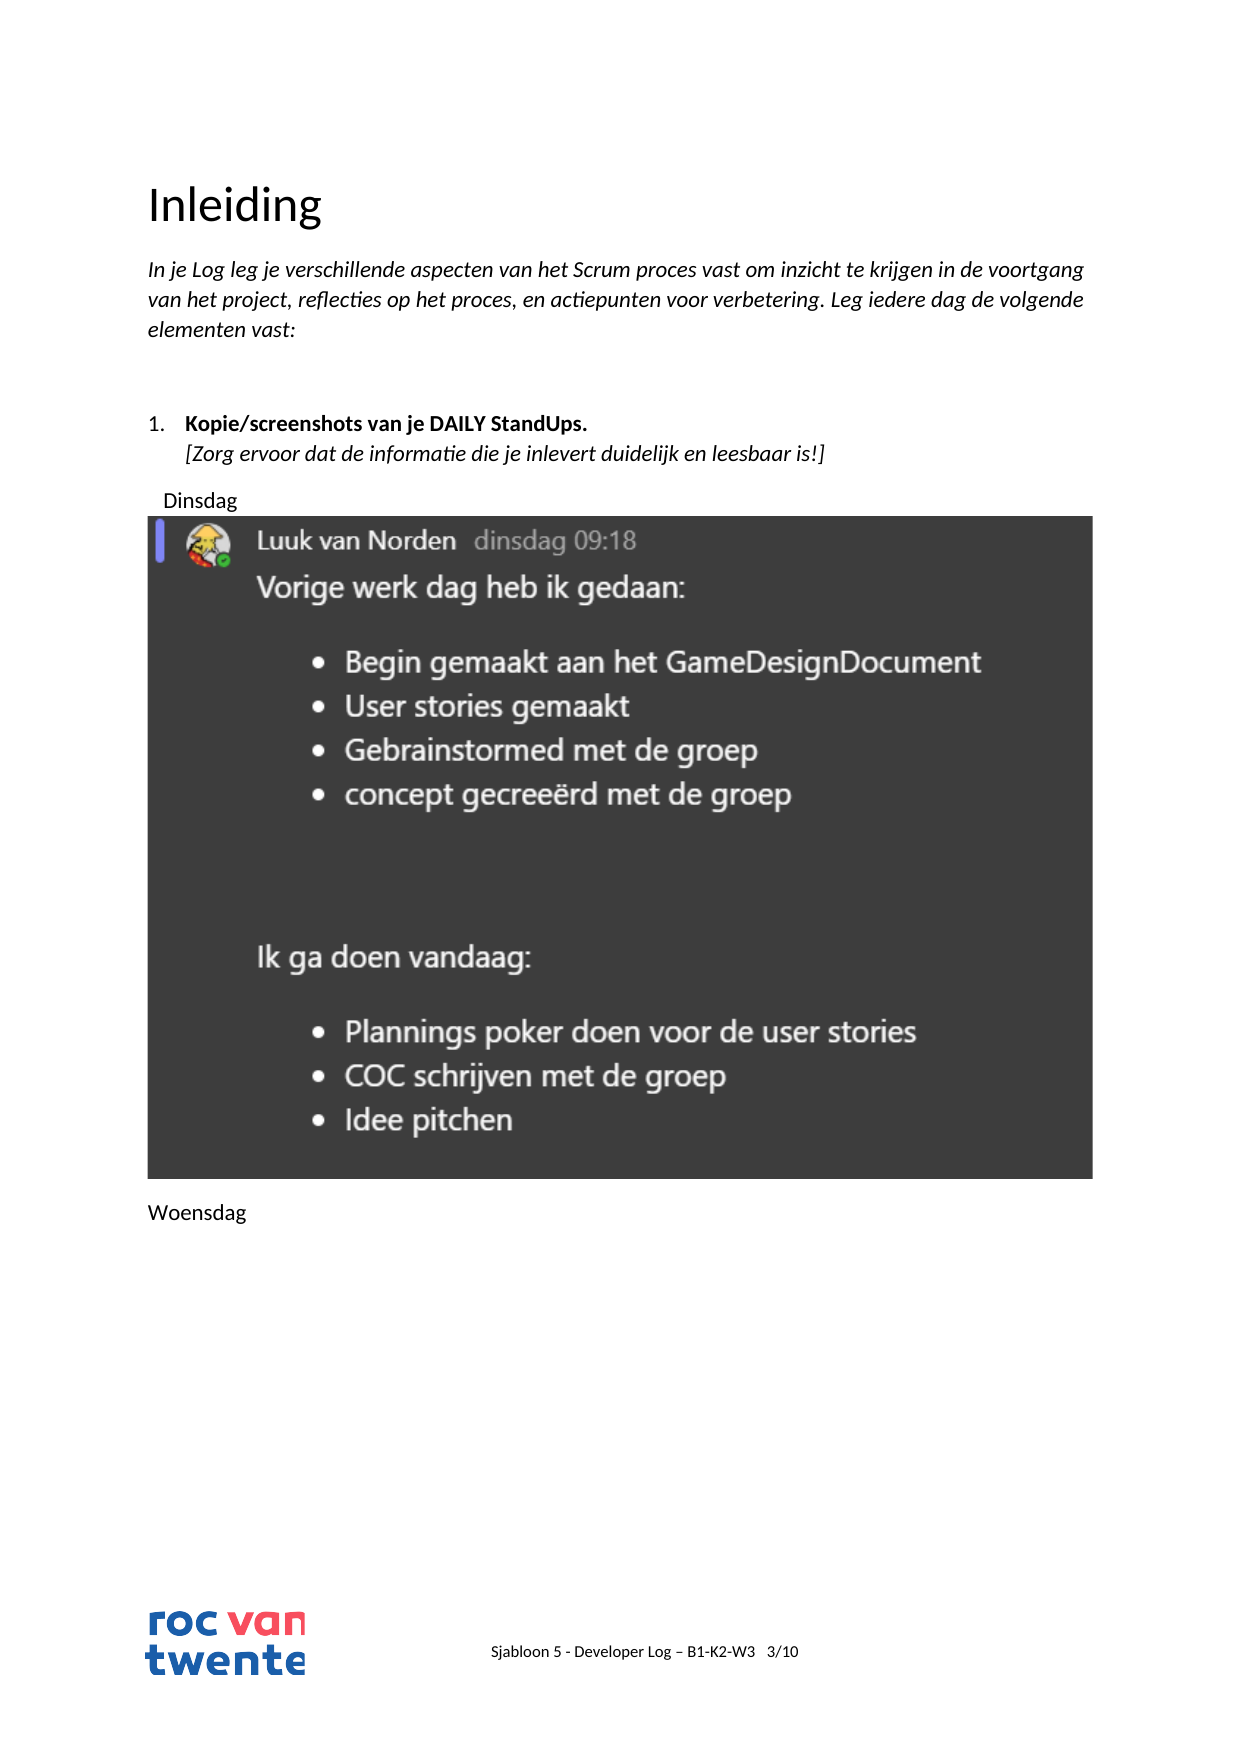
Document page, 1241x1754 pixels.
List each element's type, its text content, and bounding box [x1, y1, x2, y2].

text Dinsdag [148, 486, 1093, 516]
text In je Log leg je verschillende aspecten van het Scrum proces vast om inzicht te krijgen in de voortgang van het project, reflecties op het proces, en actiepunten voor verbetering. Leg iedere dag de volgende elementen vast: [148, 255, 1093, 344]
picture [147, 516, 1093, 1179]
subtitle Inleiding [148, 173, 1093, 234]
list Kopie/screenshots van je DAILY StandUps. [Zorg ervoor dat de informatie die je inlevert duidelijk en leesbaar is!] [148, 409, 1093, 468]
picture [145, 1611, 305, 1674]
text Woensdag [148, 1198, 1093, 1226]
